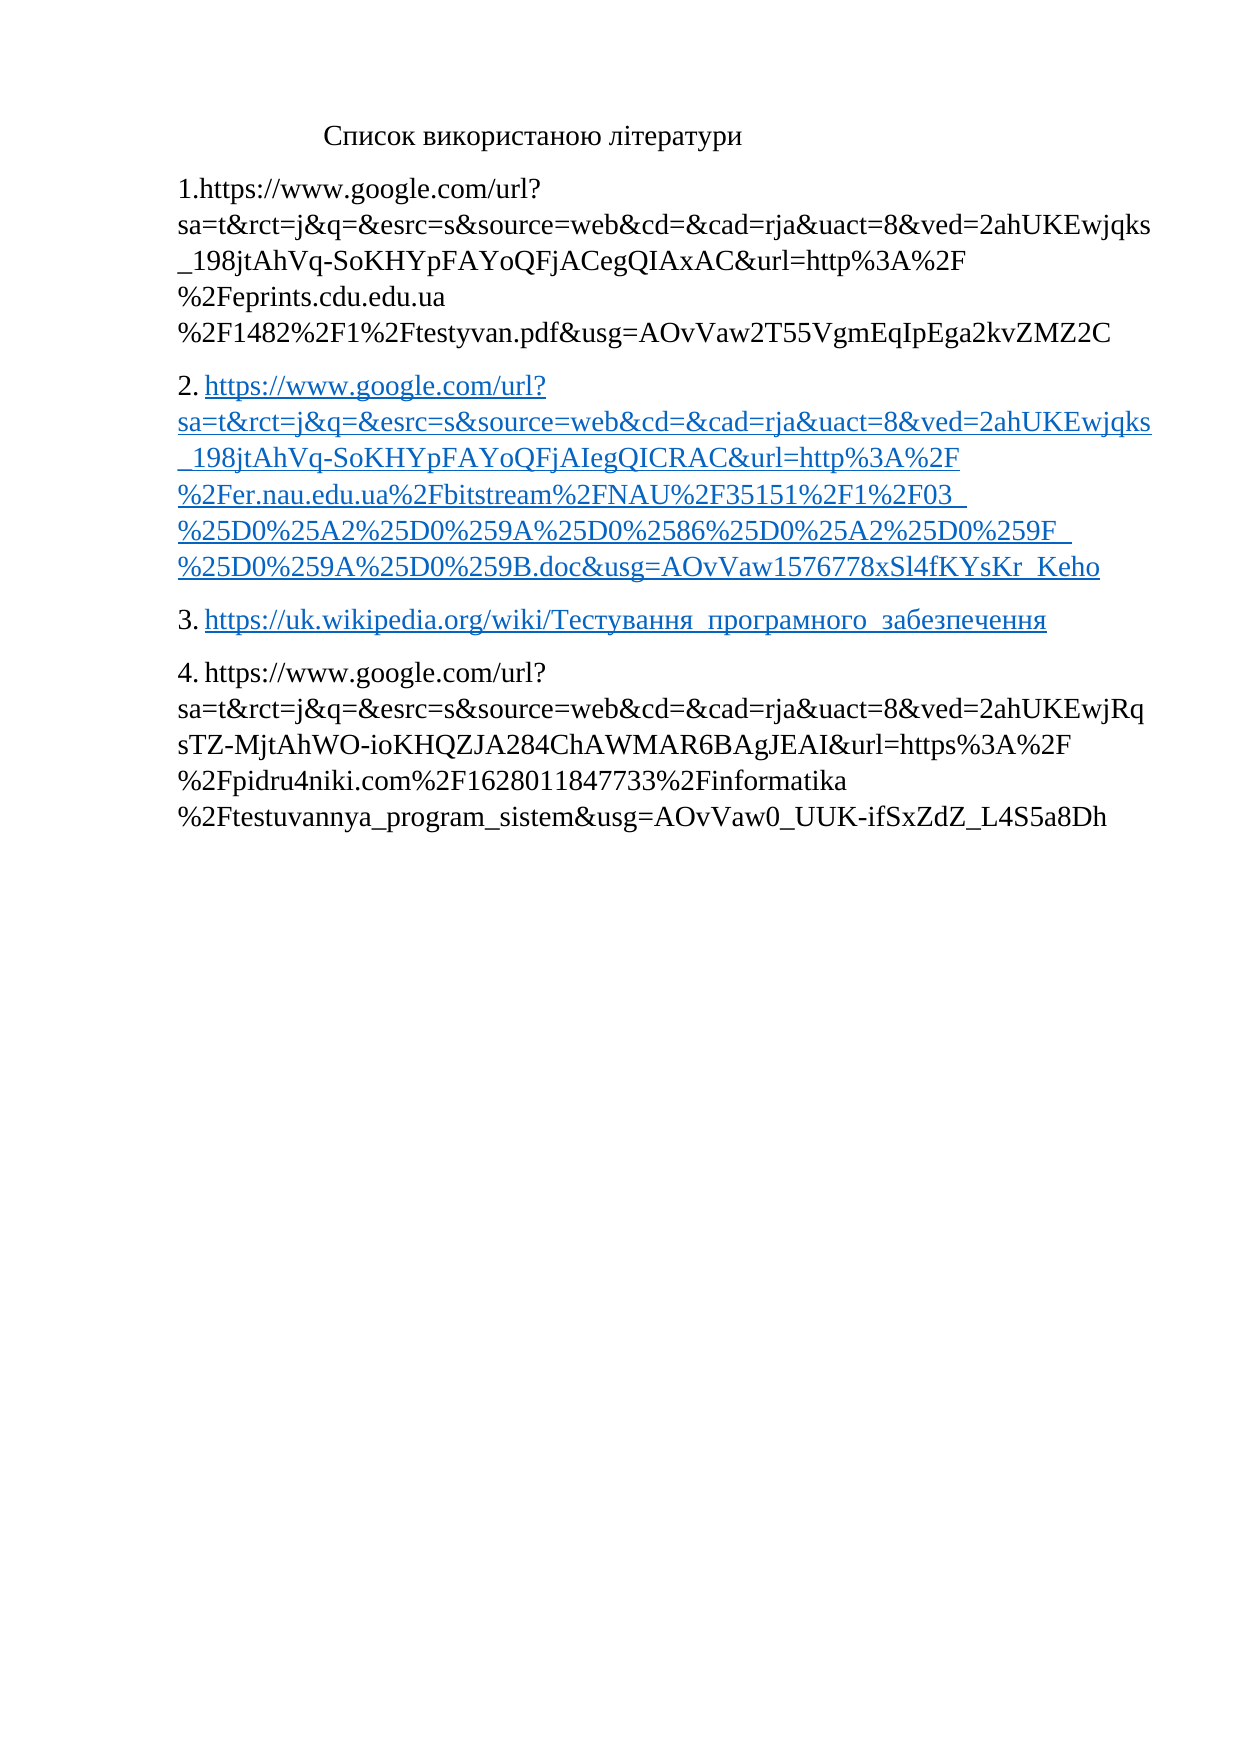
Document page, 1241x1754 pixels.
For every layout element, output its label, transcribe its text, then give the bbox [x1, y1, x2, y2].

text 3. https://uk.wikipedia.org/wiki/Тестування_програмного_забезпечення [177, 602, 1152, 635]
text 4. https://www.google.com/url?sa=t&rct=j&q=&esrc=s&source=web&cd=&cad=rja&uact=8&ved=2ahUKEwjRqsTZ-MjtAhWO-ioKHQZJA284ChAWMAR6BAgJEAI&url=https%3A%2F%2Fpidru4niki.com%2F1628011847733%2Finformatika%2Ftestuvannya_program_sistem&usg=AOvVaw0_UUK-ifSxZdZ_L4S5a8Dh [177, 655, 1152, 833]
text Список використаною літератури [177, 118, 1152, 152]
text 1.https://www.google.com/url?sa=t&rct=j&q=&esrc=s&source=web&cd=&cad=rja&uact=8&ved=2ahUKEwjqks_198jtAhVq-SoKHYpFAYoQFjACegQIAxAC&url=http%3A%2F%2Feprints.cdu.edu.ua%2F1482%2F1%2Ftestyvan.pdf&usg=AOvVaw2T55VgmEqIpEga2kvZMZ2C [177, 171, 1152, 349]
text 2. https://www.google.com/url?sa=t&rct=j&q=&esrc=s&source=web&cd=&cad=rja&uact=8&ved=2ahUKEwjqks_198jtAhVq-SoKHYpFAYoQFjAIegQICRAC&url=http%3A%2F%2Fer.nau.edu.ua%2Fbitstream%2FNAU%2F35151%2F1%2F03_%25D0%25A2%25D0%259A%25D0%2586%25D0%25A2%25D0%259F_%25D0%259A%25D0%259B.doc&usg=AOvVaw1576778xSl4fKYsKr_Keho [177, 435, 1152, 583]
text 2. https://www.google.com/url?sa=t&rct=j&q=&esrc=s&source=web&cd=&cad=rja&uact=8&ved=2ahUKEwjqks_198jtAhVq-SoKHYpFAYoQFjAIegQICRAC&url=http%3A%2F%2Fer.nau.edu.ua%2Fbitstream%2FNAU%2F35151%2F1%2F03_%25D0%25A2%25D0%259A%25D0%2586%25D0%25A2%25D0%259F_%25D0%259A%25D0%259B.doc&usg=AOvVaw1576778xSl4fKYsKr_Keho [177, 368, 1152, 434]
